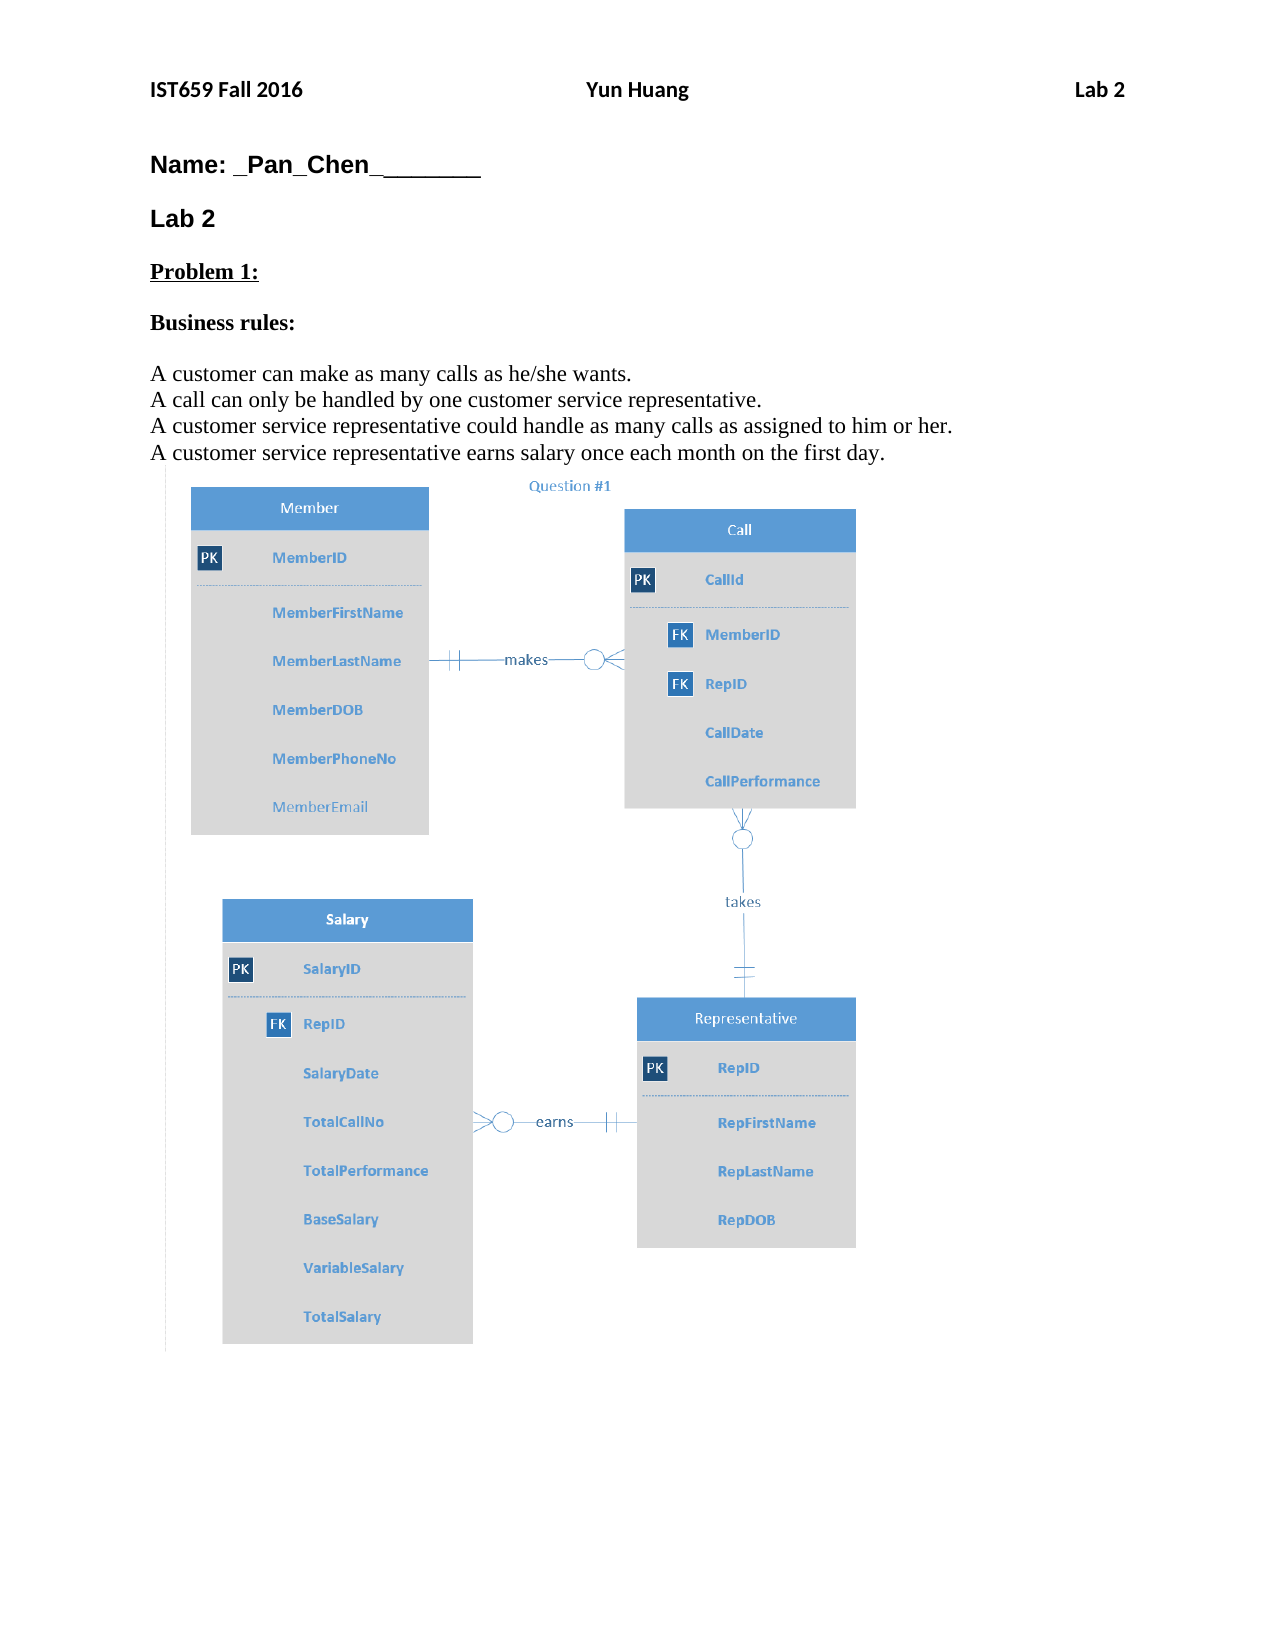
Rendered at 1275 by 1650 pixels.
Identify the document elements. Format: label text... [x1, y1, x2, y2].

text Business rules: [150, 309, 1125, 335]
text A customer service representative earns salary once each month on the first day. [150, 439, 1125, 465]
text A call can only be handled by one customer service representative. [150, 386, 1125, 412]
text A customer can make as many calls as he/she wants. [150, 360, 1125, 386]
text A customer service representative could handle as many calls as assigned to him or her. [150, 412, 1125, 439]
text Lab 2 [150, 204, 1125, 233]
picture [150, 465, 967, 1352]
text Name: _Pan_Chen________ [150, 150, 1125, 179]
text Problem 1: [150, 258, 1125, 284]
